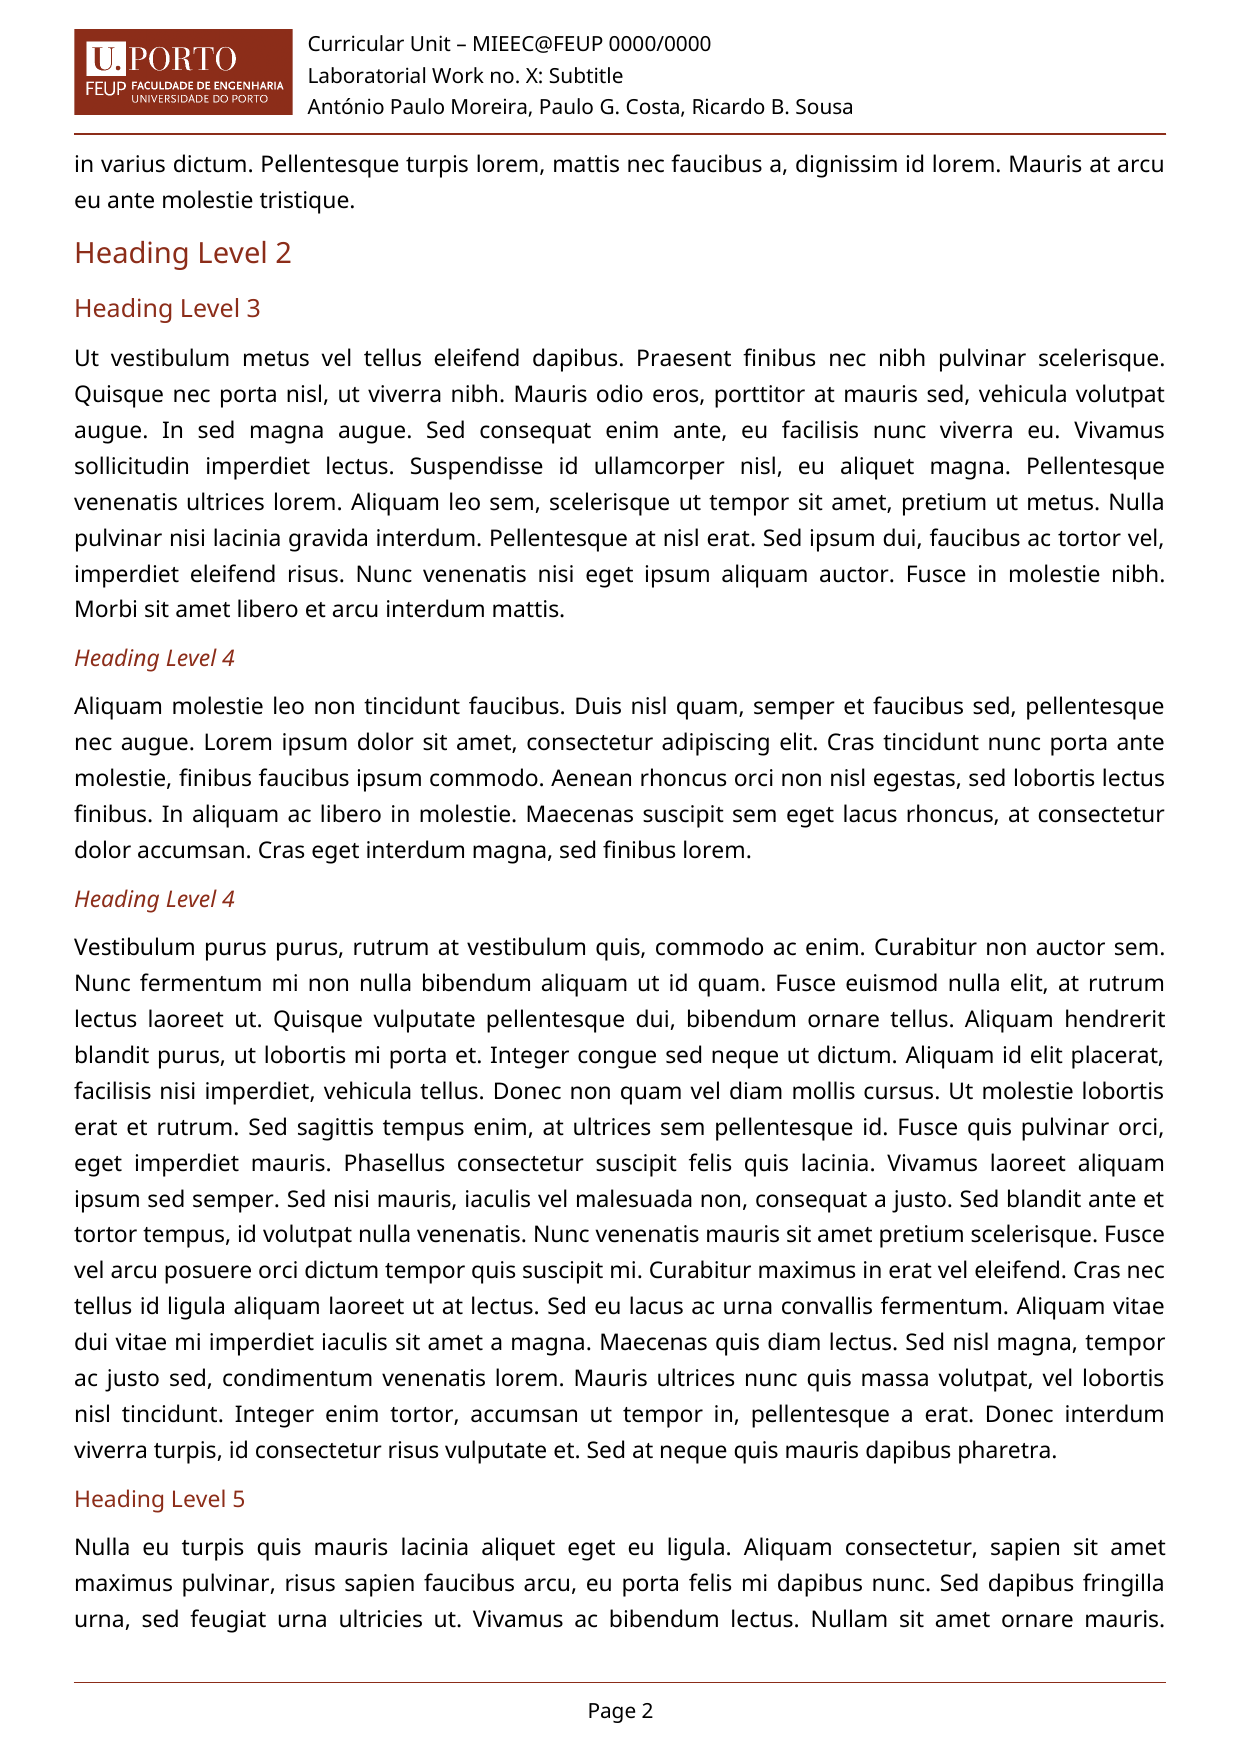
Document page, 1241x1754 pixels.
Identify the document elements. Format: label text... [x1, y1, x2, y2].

subtitle Heading Level 2 [74, 232, 1166, 272]
subtitle Heading Level 4 [74, 882, 1166, 914]
subtitle Heading Level 4 [74, 642, 1166, 673]
text Aliquam molestie leo non tincidunt faucibus. Duis nisl quam, semper et faucibus sed, pellentesque nec augue. Lorem ipsum dolor sit amet, consectetur adipiscing elit. Cras tincidunt nunc porta ante molestie, finibus faucibus ipsum commodo. Aenean rhoncus orci non nisl egestas, sed lobortis lectus finibus. In aliquam ac libero in molestie. Maecenas suscipit sem eget lacus rhoncus, at consectetur dolor accumsan. Cras eget interdum magna, sed finibus lorem. [74, 690, 1166, 865]
text Vestibulum purus purus, rutrum at vestibulum quis, commodo ac enim. Curabitur non auctor sem. Nunc fermentum mi non nulla bibendum aliquam ut id quam. Fusce euismod nulla elit, at rutrum lectus laoreet ut. Quisque vulputate pellentesque dui, bibendum ornare tellus. Aliquam hendrerit blandit purus, ut lobortis mi porta et. Integer congue sed neque ut dictum. Aliquam id elit placerat, facilisis nisi imperdiet, vehicula tellus. Donec non quam vel diam mollis cursus. Ut molestie lobortis erat et rutrum. Sed sagittis tempus enim, at ultrices sem pellentesque id. Fusce quis pulvinar orci, eget imperdiet mauris. Phasellus consectetur suscipit felis quis lacinia. Vivamus laoreet aliquam ipsum sed semper. Sed nisi mauris, iaculis vel malesuada non, consequat a justo. Sed blandit ante et tortor tempus, id volutpat nulla venenatis. Nunc venenatis mauris sit amet pretium scelerisque. Fusce vel arcu posuere orci dictum tempor quis suscipit mi. Curabitur maximus in erat vel eleifend. Cras nec tellus id ligula aliquam laoreet ut at lectus. Sed eu lacus ac urna convallis fermentum. Aliquam vitae dui vitae mi imperdiet iaculis sit amet a magna. Maecenas quis diam lectus. Sed nisl magna, tempor ac justo sed, condimentum venenatis lorem. Mauris ultrices nunc quis massa volutpat, vel lobortis nisl tincidunt. Integer enim tortor, accumsan ut tempor in, pellentesque a erat. Donec interdum viverra turpis, id consectetur risus vulputate et. Sed at neque quis mauris dapibus pharetra. [74, 931, 1166, 1465]
subtitle Heading Level 3 [74, 290, 1166, 324]
text Ut vestibulum metus vel tellus eleifend dapibus. Praesent finibus nec nibh pulvinar scelerisque. Quisque nec porta nisl, ut viverra nibh. Mauris odio eros, porttitor at mauris sed, vehicula volutpat augue. In sed magna augue. Sed consequat enim ante, eu facilisis nunc viverra eu. Vivamus sollicitudin imperdiet lectus. Suspendisse id ullamcorper nisl, eu aliquet magna. Pellentesque venenatis ultrices lorem. Aliquam leo sem, scelerisque ut tempor sit amet, pretium ut metus. Nulla pulvinar nisi lacinia gravida interdum. Pellentesque at nisl erat. Sed ipsum dui, faucibus ac tortor vel, imperdiet eleifend risus. Nunc venenatis nisi eget ipsum aliquam auctor. Fusce in molestie nibh. Morbi sit amet libero et arcu interdum mattis. [74, 342, 1166, 625]
picture [74, 29, 293, 115]
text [74, 1531, 1166, 1634]
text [74, 148, 1166, 215]
subtitle Heading Level 5 [74, 1482, 1166, 1514]
